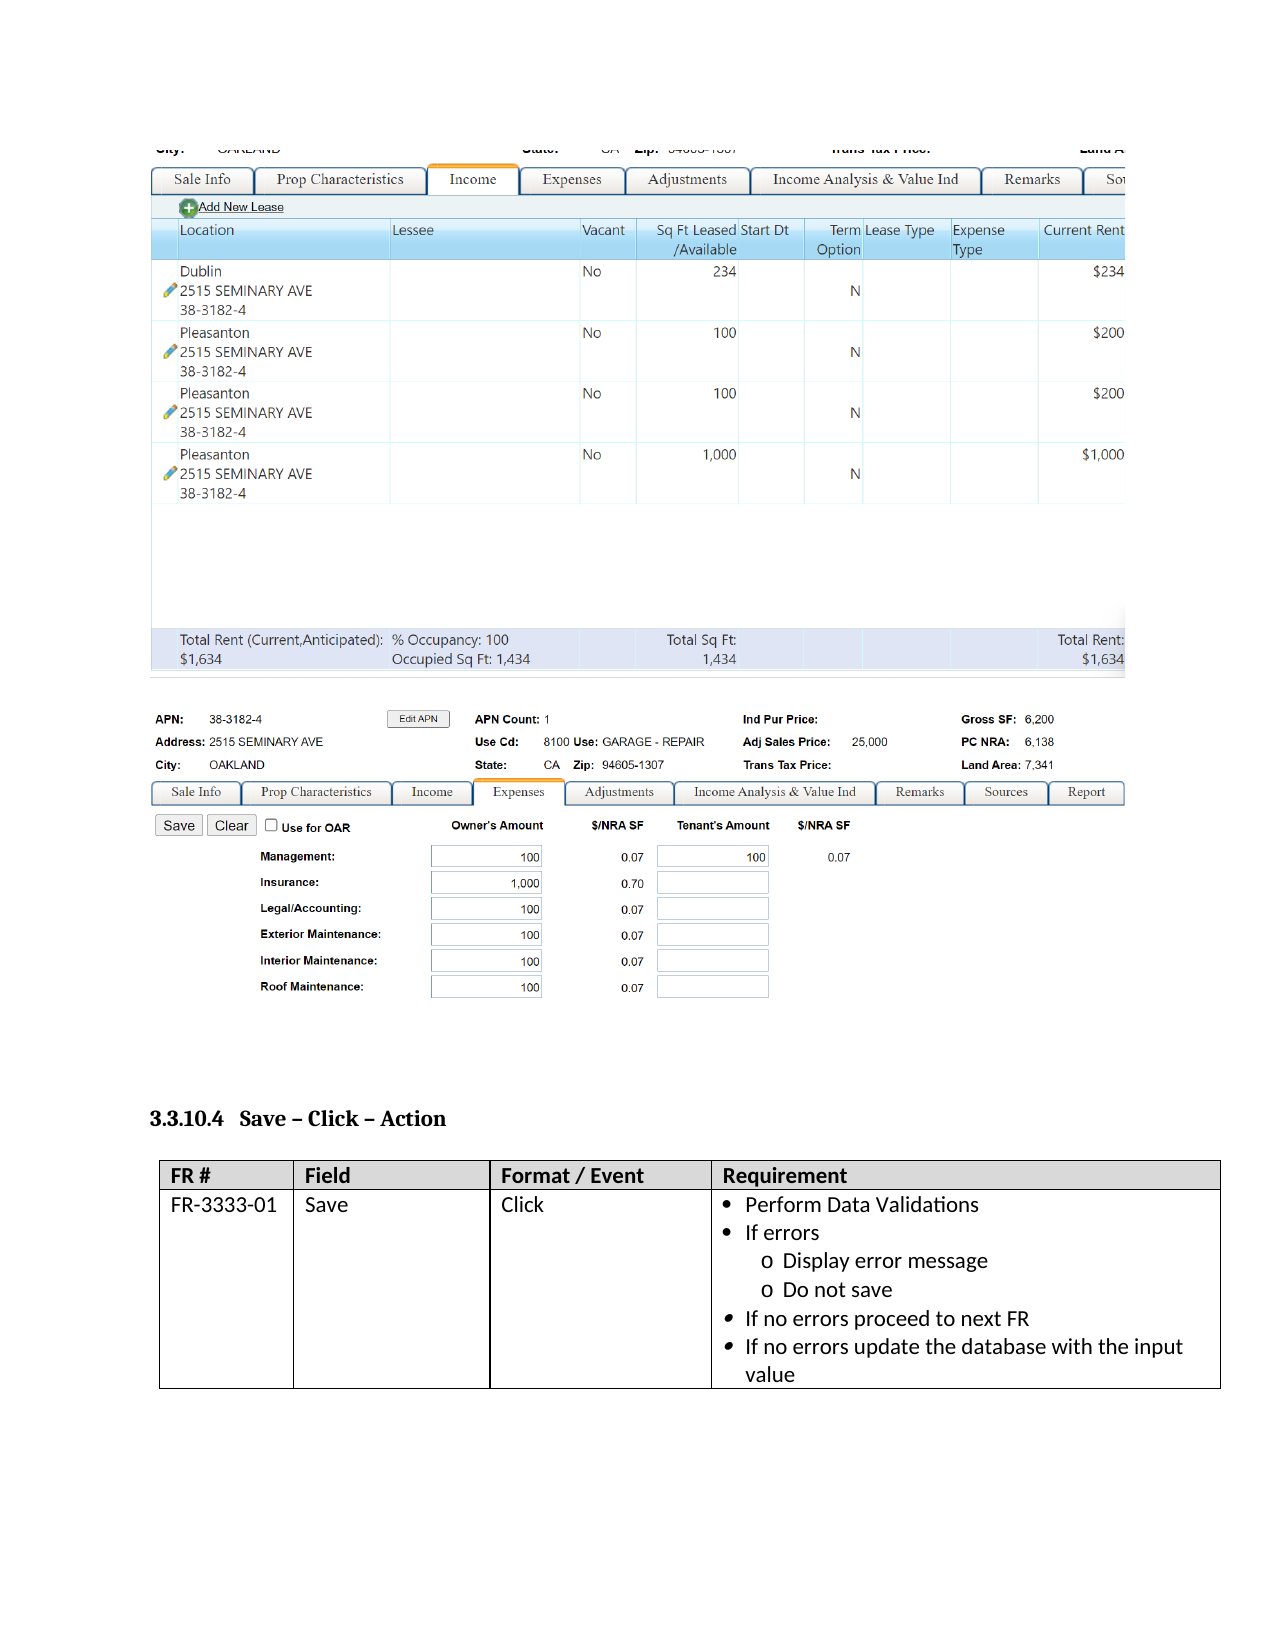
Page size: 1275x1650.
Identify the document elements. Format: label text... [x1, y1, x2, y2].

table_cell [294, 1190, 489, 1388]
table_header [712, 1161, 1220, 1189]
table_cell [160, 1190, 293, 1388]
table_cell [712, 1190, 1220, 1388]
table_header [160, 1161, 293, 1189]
picture [150, 150, 1125, 678]
picture [150, 705, 1125, 1001]
subtitle Save – Click – Action [150, 1105, 1125, 1132]
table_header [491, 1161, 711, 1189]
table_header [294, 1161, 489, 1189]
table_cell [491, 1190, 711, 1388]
